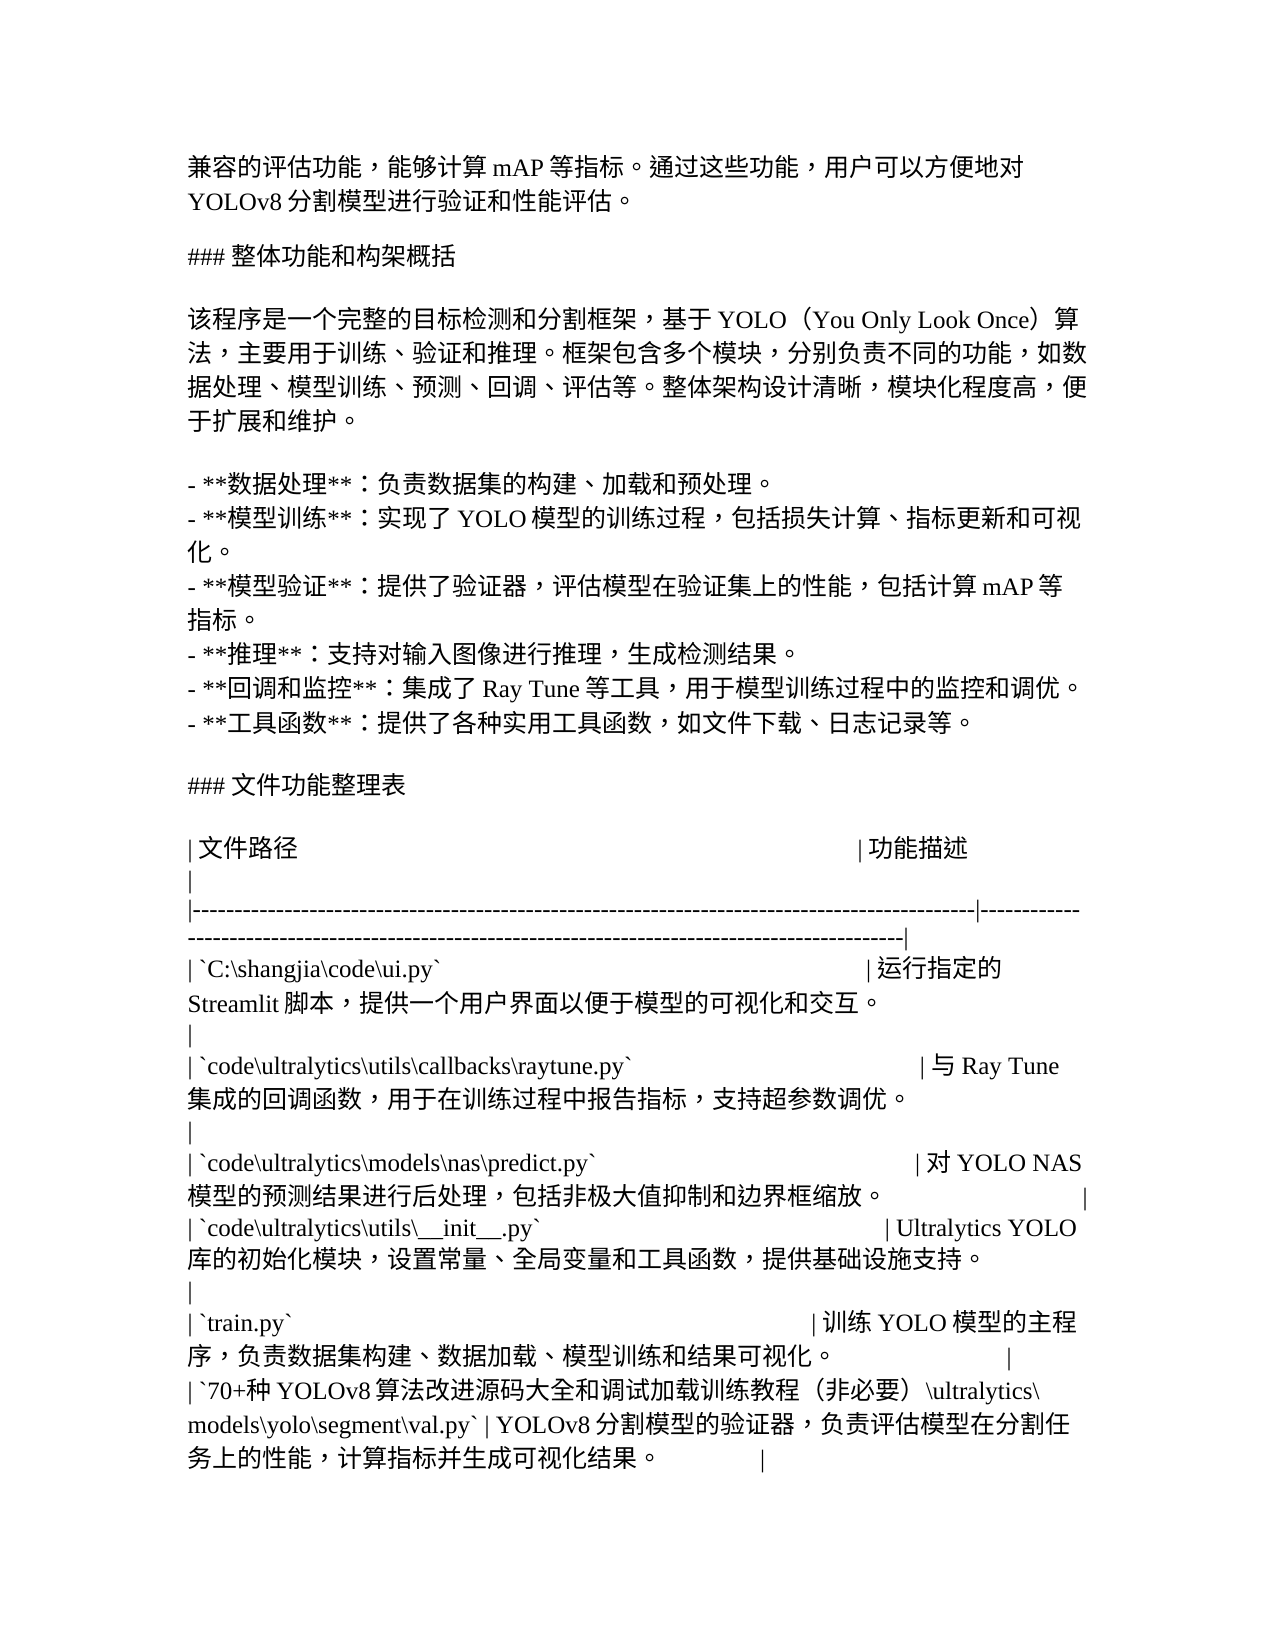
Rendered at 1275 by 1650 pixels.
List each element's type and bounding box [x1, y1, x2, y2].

text [187, 150, 1087, 218]
text [187, 239, 1087, 1475]
